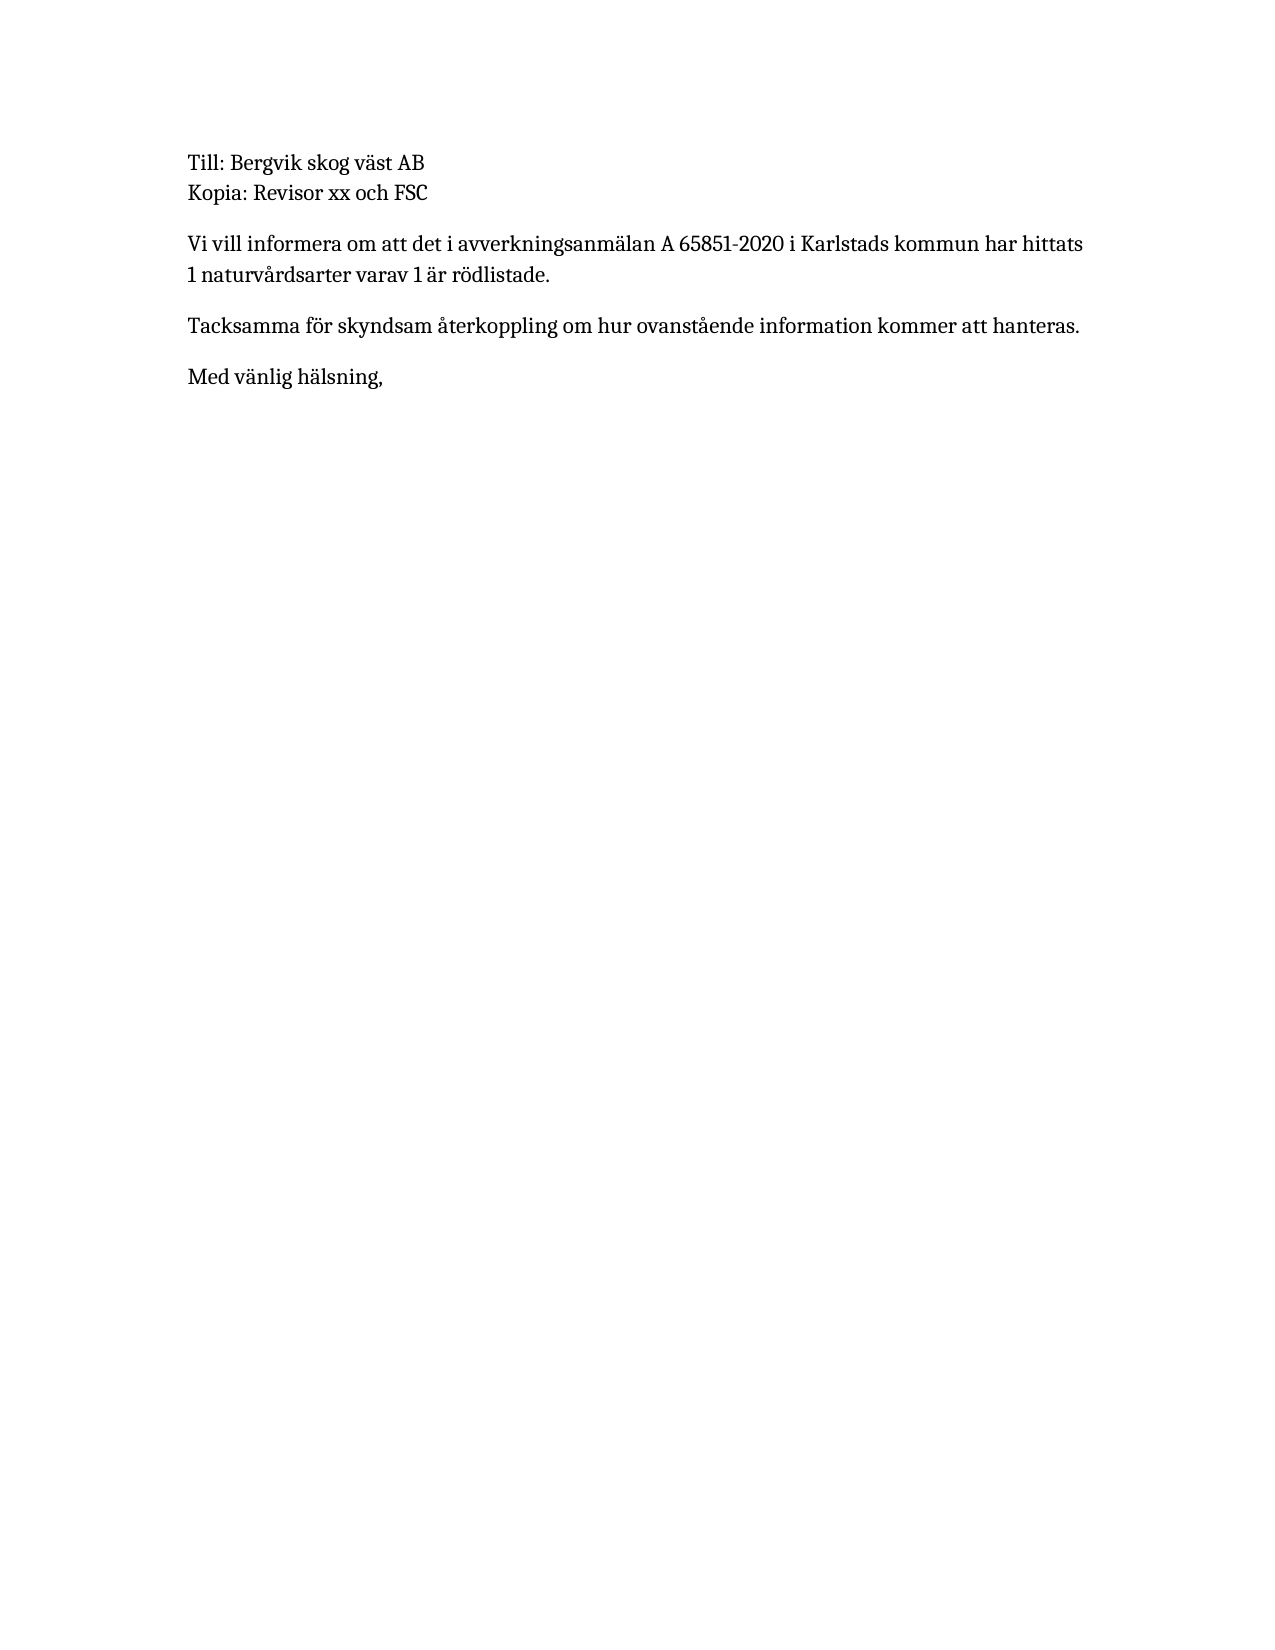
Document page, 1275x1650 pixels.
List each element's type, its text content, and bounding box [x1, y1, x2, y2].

text Tacksamma för skyndsam återkoppling om hur ovanstående information kommer att hanteras. [187, 312, 1087, 339]
text Vi vill informera om att det i avverkningsanmälan A 65851-2020 i Karlstads kommun har hittats 1 naturvårdsarter varav 1 är rödlistade. [187, 231, 1087, 288]
text Till: Bergvik skog väst AB Kopia: Revisor xx och FSC [187, 150, 1087, 207]
text Med vänlig hälsning, [187, 363, 1087, 420]
